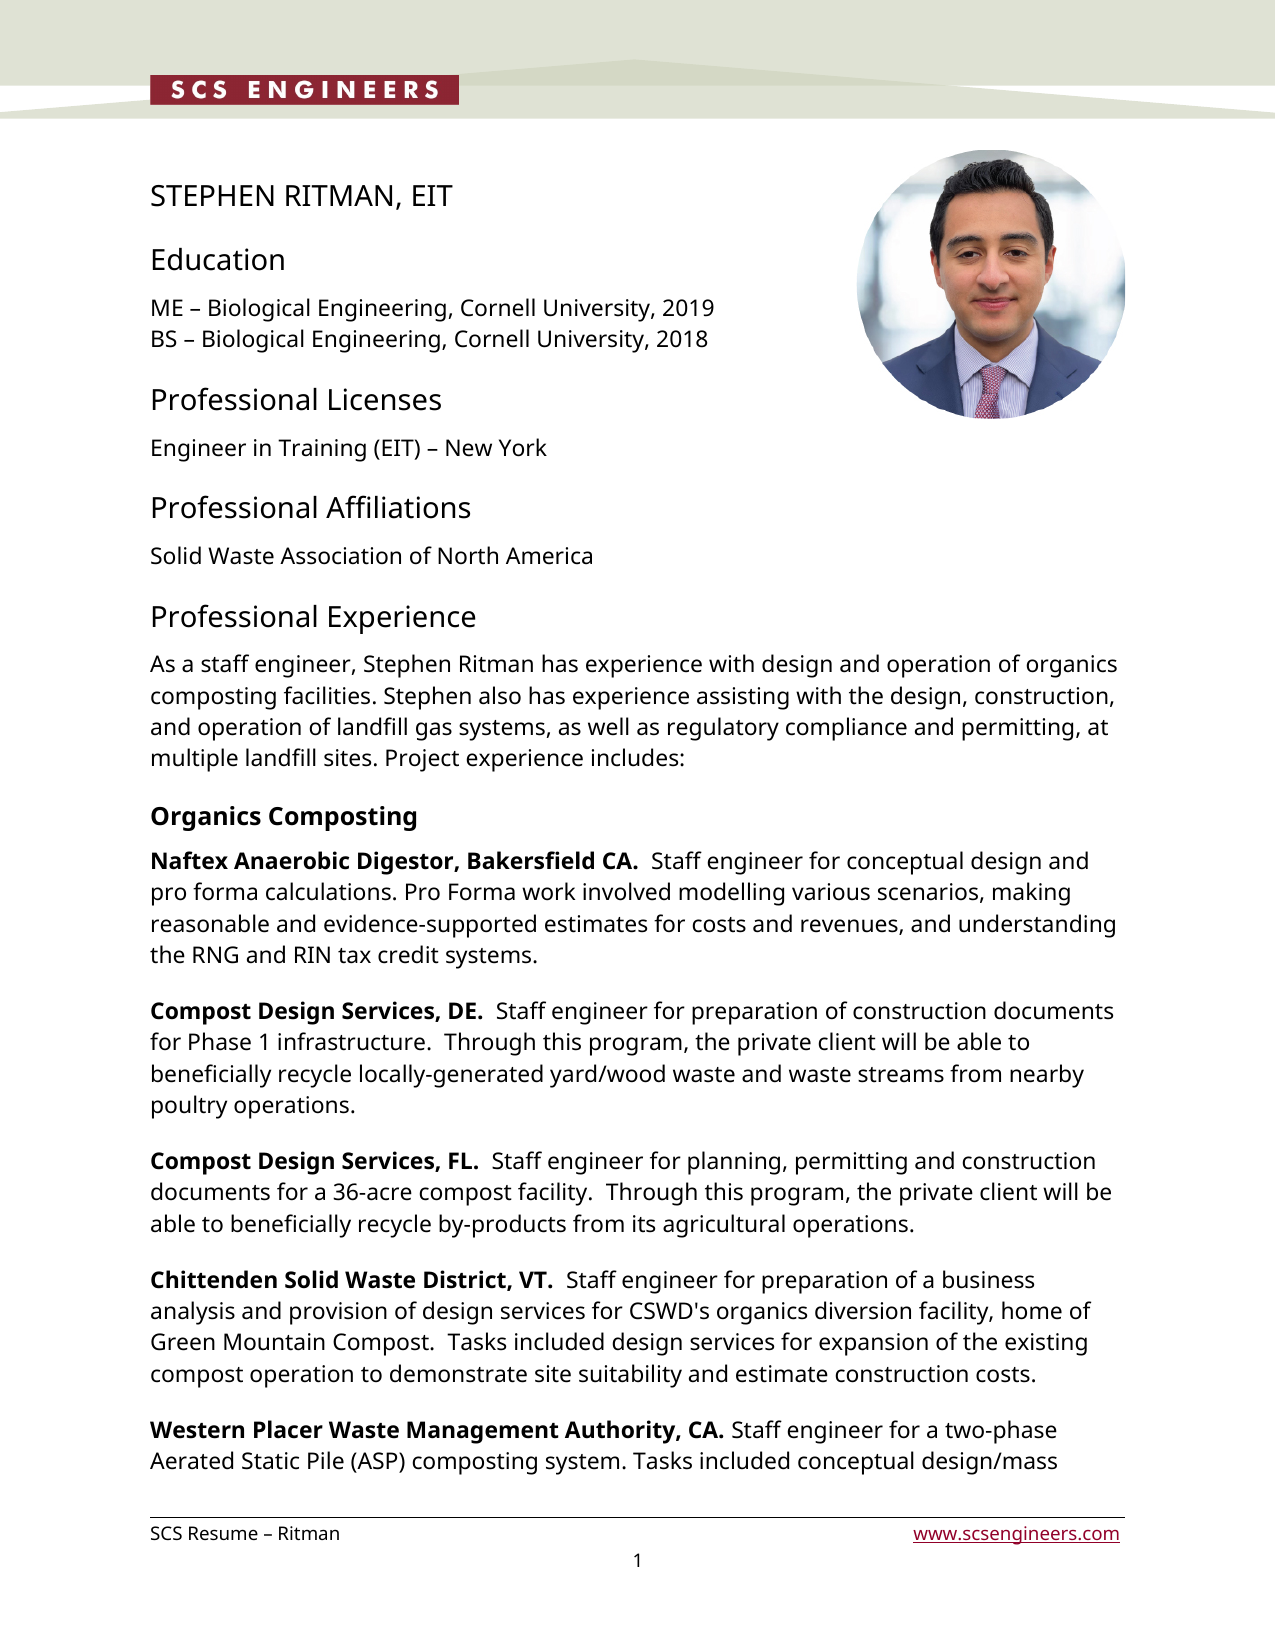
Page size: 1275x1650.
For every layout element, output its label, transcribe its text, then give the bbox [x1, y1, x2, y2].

text Chittenden Solid Waste District, VT. Staff engineer for preparation of a business analysis and provision of design services for CSWD's organics diversion facility, home of Green Mountain Compost. Tasks included design services for expansion of the existing compost operation to demonstrate site suitability and estimate construction costs. [150, 1264, 1125, 1389]
subtitle Professional Licenses [150, 379, 856, 419]
text ME – Biological Engineering, Cornell University, 2019 [150, 292, 856, 323]
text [150, 1414, 1125, 1476]
text Compost Design Services, DE. Staff engineer for preparation of construction documents for Phase 1 infrastructure. Through this program, the private client will be able to beneficially recycle locally-generated yard/wood waste and waste streams from nearby poultry operations. [150, 995, 1125, 1120]
subtitle Professional Affiliations [150, 488, 1125, 527]
text Solid Waste Association of North America [150, 540, 1125, 571]
text BS – Biological Engineering, Cornell University, 2018 [150, 323, 856, 354]
text As a staff engineer, Stephen Ritman has experience with design and operation of organics composting facilities. Stephen also has experience assisting with the design, construction, and operation of landfill gas systems, as well as regulatory compliance and permitting, at multiple landfill sites. Project experience includes: [150, 648, 1125, 773]
subtitle STEPHEN RITMAN, EIT [150, 175, 856, 215]
text Naftex Anaerobic Digestor, Bakersfield CA. Staff engineer for conceptual design and pro forma calculations. Pro Forma work involved modelling various scenarios, making reasonable and evidence-supported estimates for costs and revenues, and understanding the RNG and RIN tax credit systems. [150, 845, 1125, 970]
text Compost Design Services, FL. Staff engineer for planning, permitting and construction documents for a 36-acre compost facility. Through this program, the private client will be able to beneficially recycle by-products from its agricultural operations. [150, 1145, 1125, 1239]
picture [150, 75, 459, 105]
subtitle Education [150, 240, 856, 279]
text Engineer in Training (EIT) – New York [150, 432, 1125, 463]
picture [856, 150, 1125, 419]
subtitle Organics Composting [150, 798, 1125, 832]
subtitle Professional Experience [150, 596, 1125, 636]
